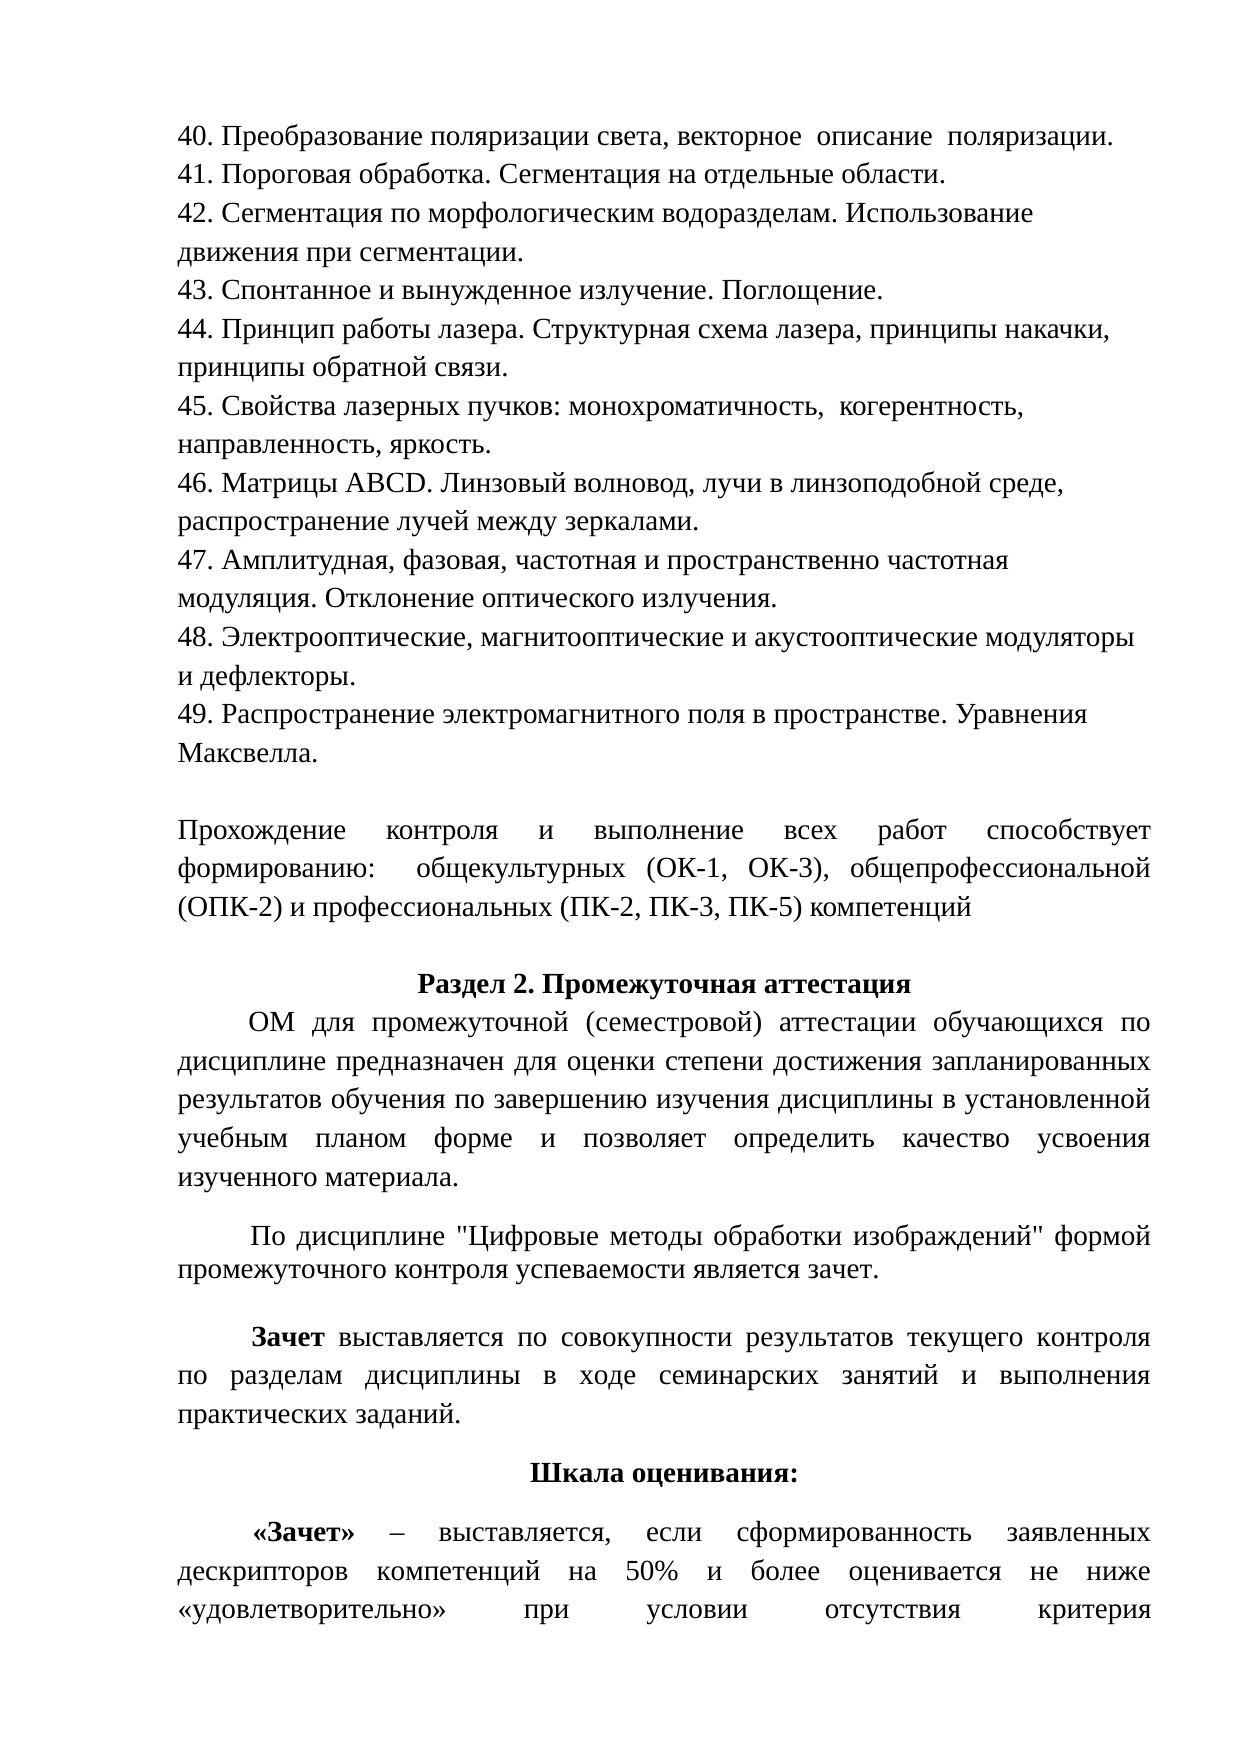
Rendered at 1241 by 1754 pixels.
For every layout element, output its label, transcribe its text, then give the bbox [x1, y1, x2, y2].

text 48. Электрооптические, магнитооптические и акустооптические модуляторы и дефлекторы. [177, 619, 1152, 691]
text Раздел 2. Промежуточная аттестация [177, 966, 1152, 999]
text 43. Спонтанное и вынужденное излучение. Поглощение. [177, 272, 1152, 306]
text ОМ для промежуточной (семестровой) аттестации обучающихся по дисциплине предназначен для оценки степени достижения запланированных результатов обучения по завершению изучения дисциплины в установленной учебным планом форме и позволяет определить качество усвоения изученного материала. [177, 1004, 1152, 1192]
text 46. Матрицы ABCD. Линзовый волновод, лучи в линзоподобной среде, распространение лучей между зеркалами. [177, 465, 1152, 537]
text 47. Амплитудная, фазовая, частотная и пространственно частотная модуляция. Отклонение оптического излучения. [177, 542, 1152, 614]
text Прохождение контроля и выполнение всех работ способствует формированию: общекультурных (ОК-1, ОК-3), общепрофессиональной (ОПК-2) и профессиональных (ПК-2, ПК-3, ПК-5) компетенций [177, 812, 1152, 922]
text 44. Принцип работы лазера. Структурная схема лазера, принципы накачки, принципы обратной связи. [177, 311, 1152, 383]
text 45. Свойства лазерных пучков: монохроматичность, когерентность, направленность, яркость. [177, 388, 1152, 460]
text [177, 1514, 1152, 1625]
text 41. Пороговая обработка. Сегментация на отдельные области. [177, 157, 1152, 190]
text Зачет выставляется по совокупности результатов текущего контроля по разделам дисциплины в ходе семинарских занятий и выполнения практических заданий. [177, 1319, 1152, 1429]
text 49. Распространение электромагнитного поля в пространстве. Уравнения Максвелла. [177, 696, 1152, 768]
text По дисциплине "Цифровые методы обработки изображдений" формой промежуточного контроля успеваемости является зачет. [177, 1218, 1152, 1285]
text Шкала оценивания: [177, 1455, 1152, 1489]
text 40. Преобразование поляризации света, векторное описание поляризации. [177, 118, 1152, 152]
text 42. Сегментация по морфологическим водоразделам. Использование движения при сегментации. [177, 195, 1152, 267]
